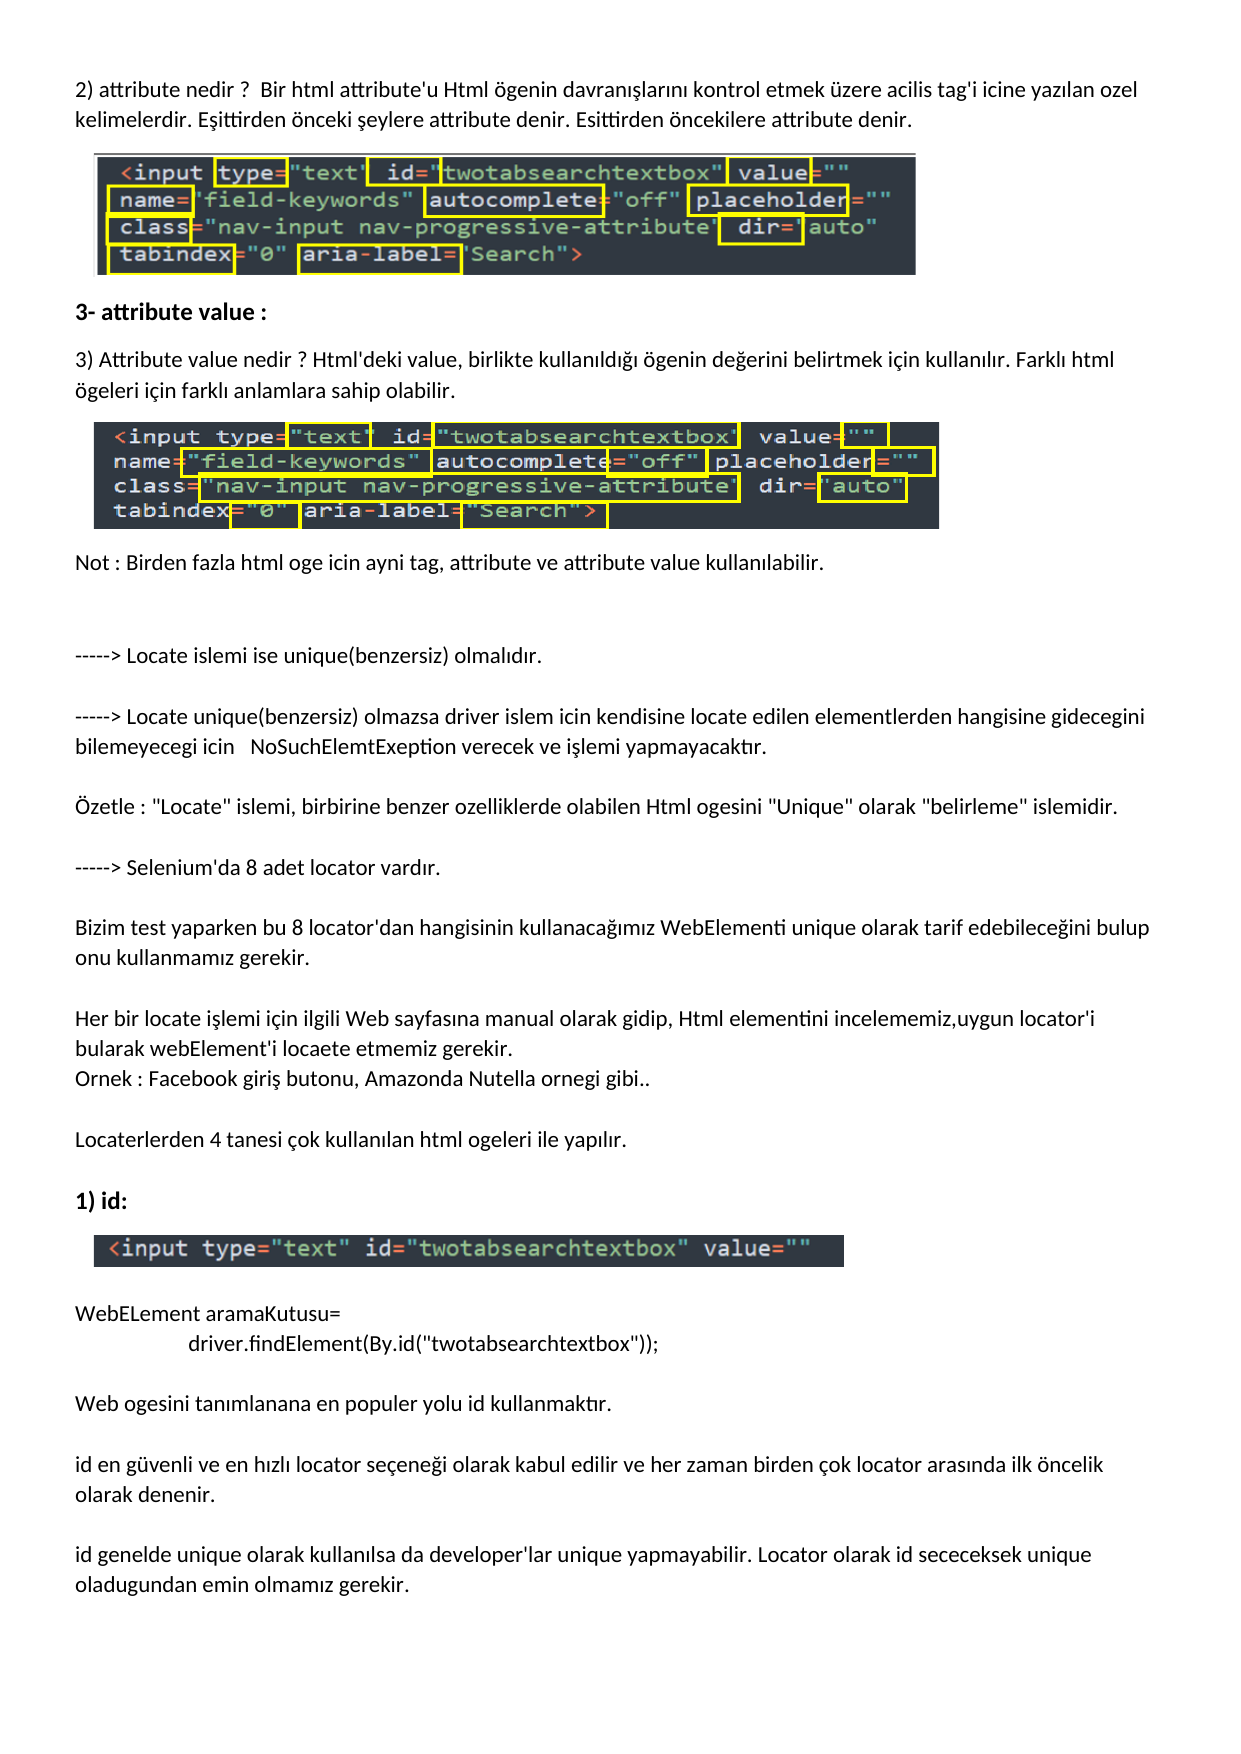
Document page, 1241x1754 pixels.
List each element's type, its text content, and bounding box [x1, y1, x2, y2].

text 3) Attribute value nedir ? Html'deki value, birlikte kullanıldığı ögenin değerini belirtmek için kullanılır. Farklı html ögeleri için farklı anlamlara sahip olabilir. [75, 346, 1165, 404]
text WebELement aramaKutusu= driver.findElement(By.id("twotabsearchtextbox")); Web ogesini tanımlanana en populer yolu id kullanmaktır. id en güvenli ve en hızlı locator seçeneği olarak kabul edilir ve her zaman birden çok locator arasında ilk öncelik olarak denenir. id genelde unique olarak kullanılsa da developer'lar unique yapmayabilir. Locator olarak id sececeksek unique oladugundan emin olmamız gerekir. [75, 1235, 1165, 1629]
text 2) attribute nedir ? Bir html attribute'u Html ögenin davranışlarını kontrol etmek üzere acilis tag'i icine yazılan ozel kelimelerdir. Eşittirden önceki şeylere attribute denir. Esittirden öncekilere attribute denir. [75, 75, 1165, 133]
text -----> Locate islemi ise unique(benzersiz) olmalıdır. -----> Locate unique(benzersiz) olmazsa driver islem icin kendisine locate edilen elementlerden hangisine gidecegini bilemeyecegi icin NoSuchElemtExeption verecek ve işlemi yapmayacaktır. Özetle : "Locate" islemi, birbirine benzer ozelliklerde olabilen Html ogesini "Unique" olarak "belirleme" islemidir. -----> Selenium'da 8 adet locator vardır. Bizim test yaparken bu 8 locator'dan hangisinin kullanacağımız WebElementi unique olarak tarif edebileceğini bulup onu kullanmamız gerekir. Her bir locate işlemi için ilgili Web sayfasına manual olarak gidip, Html elementini incelememiz,uygun locator'i bularak webElement'i locaete etmemiz gerekir. Ornek : Facebook giriş butonu, Amazonda Nutella ornegi gibi.. Locaterlerden 4 tanesi çok kullanılan html ogeleri ile yapılır. 1) id: [75, 641, 1165, 1216]
text Not : Birden fazla html oge icin ayni tag, attribute ve attribute value kullanılabilir. [75, 548, 1165, 576]
text 3- attribute value : [75, 296, 1165, 326]
